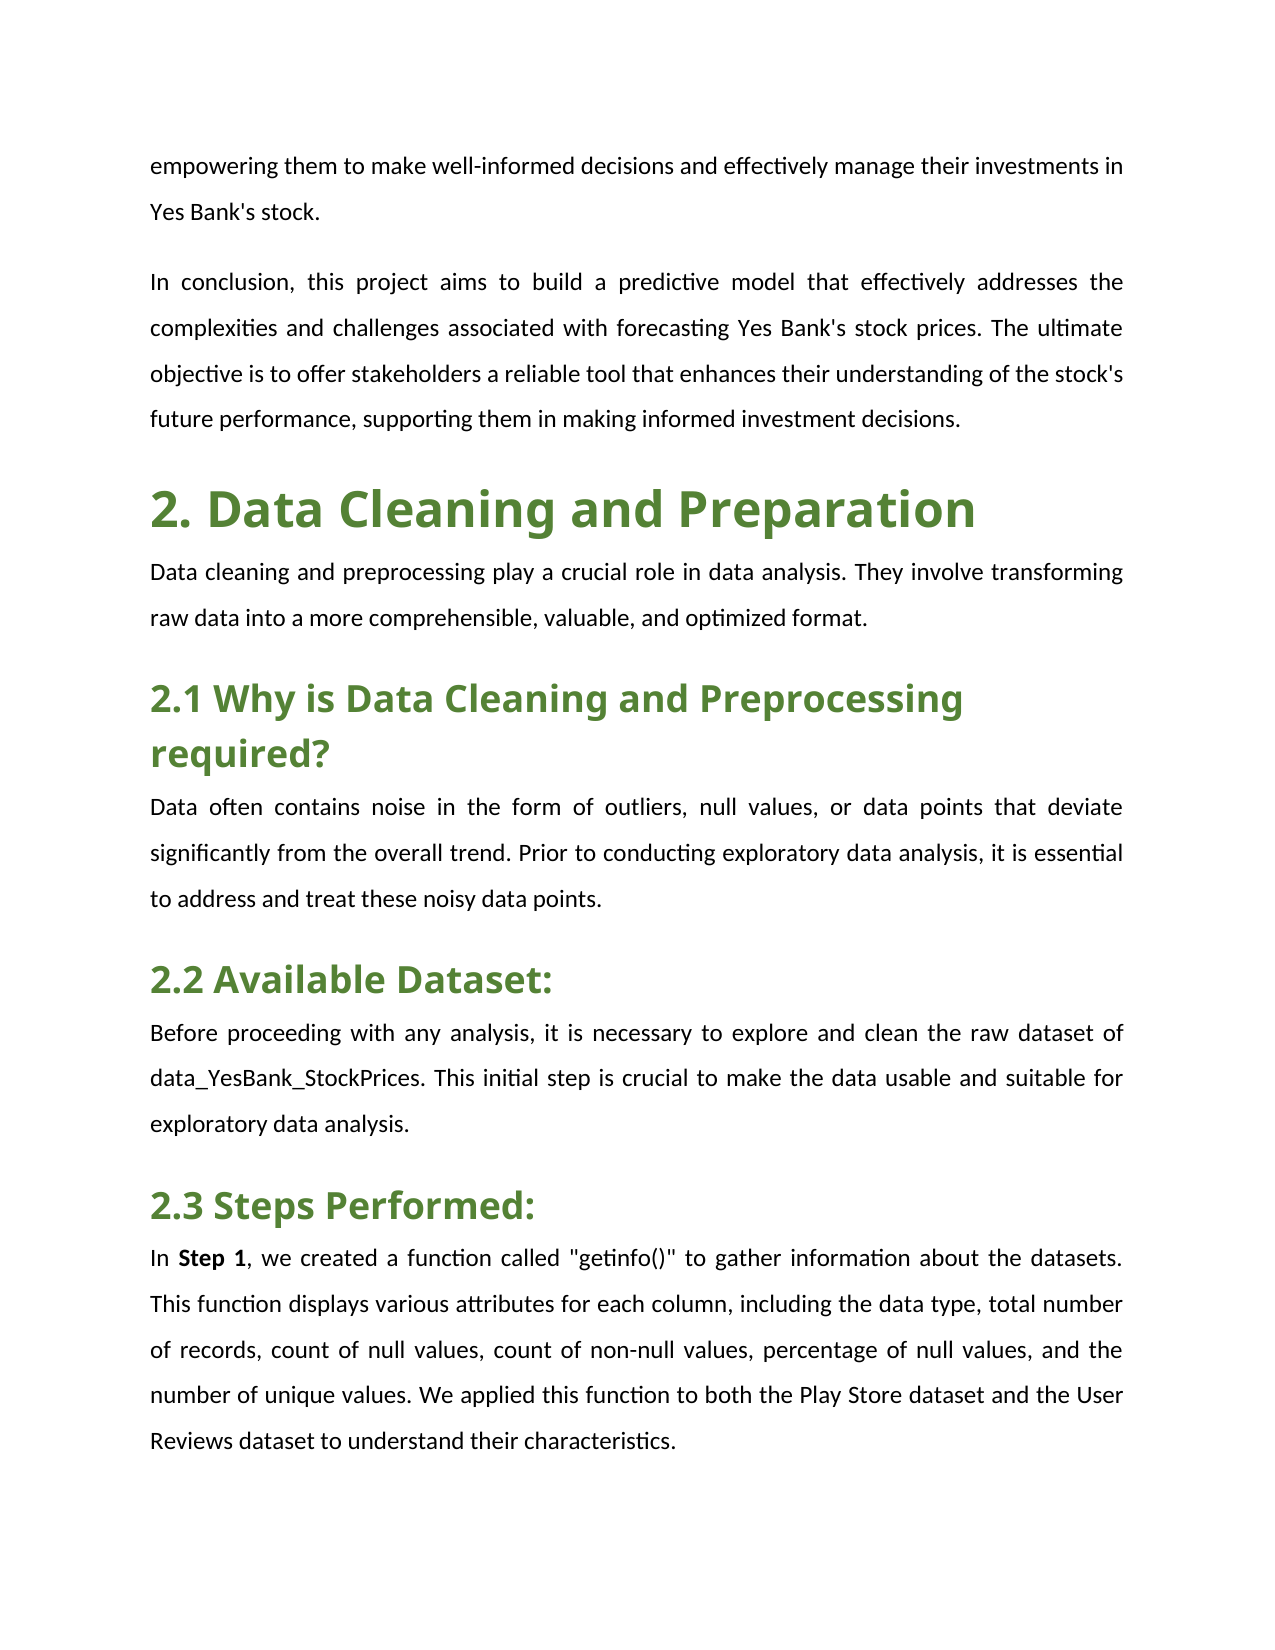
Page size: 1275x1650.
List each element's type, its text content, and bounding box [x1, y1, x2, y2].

text Data often contains noise in the form of outliers, null values, or data points that deviate significantly from the overall trend. Prior to conducting exploratory data analysis, it is essential to address and treat these noisy data points. [150, 791, 1125, 913]
subtitle 2.2 Available Dataset: [150, 953, 1125, 1004]
subtitle 2.3 Steps Performed: [150, 1179, 1125, 1230]
subtitle 2.1 Why is Data Cleaning and Preprocessing required? [150, 673, 1125, 779]
text In Step 1, we created a function called "getinfo()" to gather information about the datasets. This function displays various attributes for each column, including the data type, total number of records, count of null values, count of non-null values, percentage of null values, and the number of unique values. We applied this function to both the Play Store dataset and the User Reviews dataset to understand their characteristics. [150, 1242, 1125, 1456]
text In conclusion, this project aims to build a predictive model that effectively addresses the complexities and challenges associated with forecasting Yes Bank's stock prices. The ultimate objective is to offer stakeholders a reliable tool that enhances their understanding of the stock's future performance, supporting them in making informed investment decisions. [150, 266, 1125, 434]
text Data cleaning and preprocessing play a crucial role in data analysis. They involve transforming raw data into a more comprehensible, valuable, and optimized format. [150, 556, 1125, 632]
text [150, 150, 1125, 226]
subtitle 2. Data Cleaning and Preparation [150, 474, 1125, 542]
text Before proceeding with any analysis, it is necessary to explore and clean the raw dataset of data_YesBank_StockPrices. This initial step is crucial to make the data usable and suitable for exploratory data analysis. [150, 1017, 1125, 1139]
